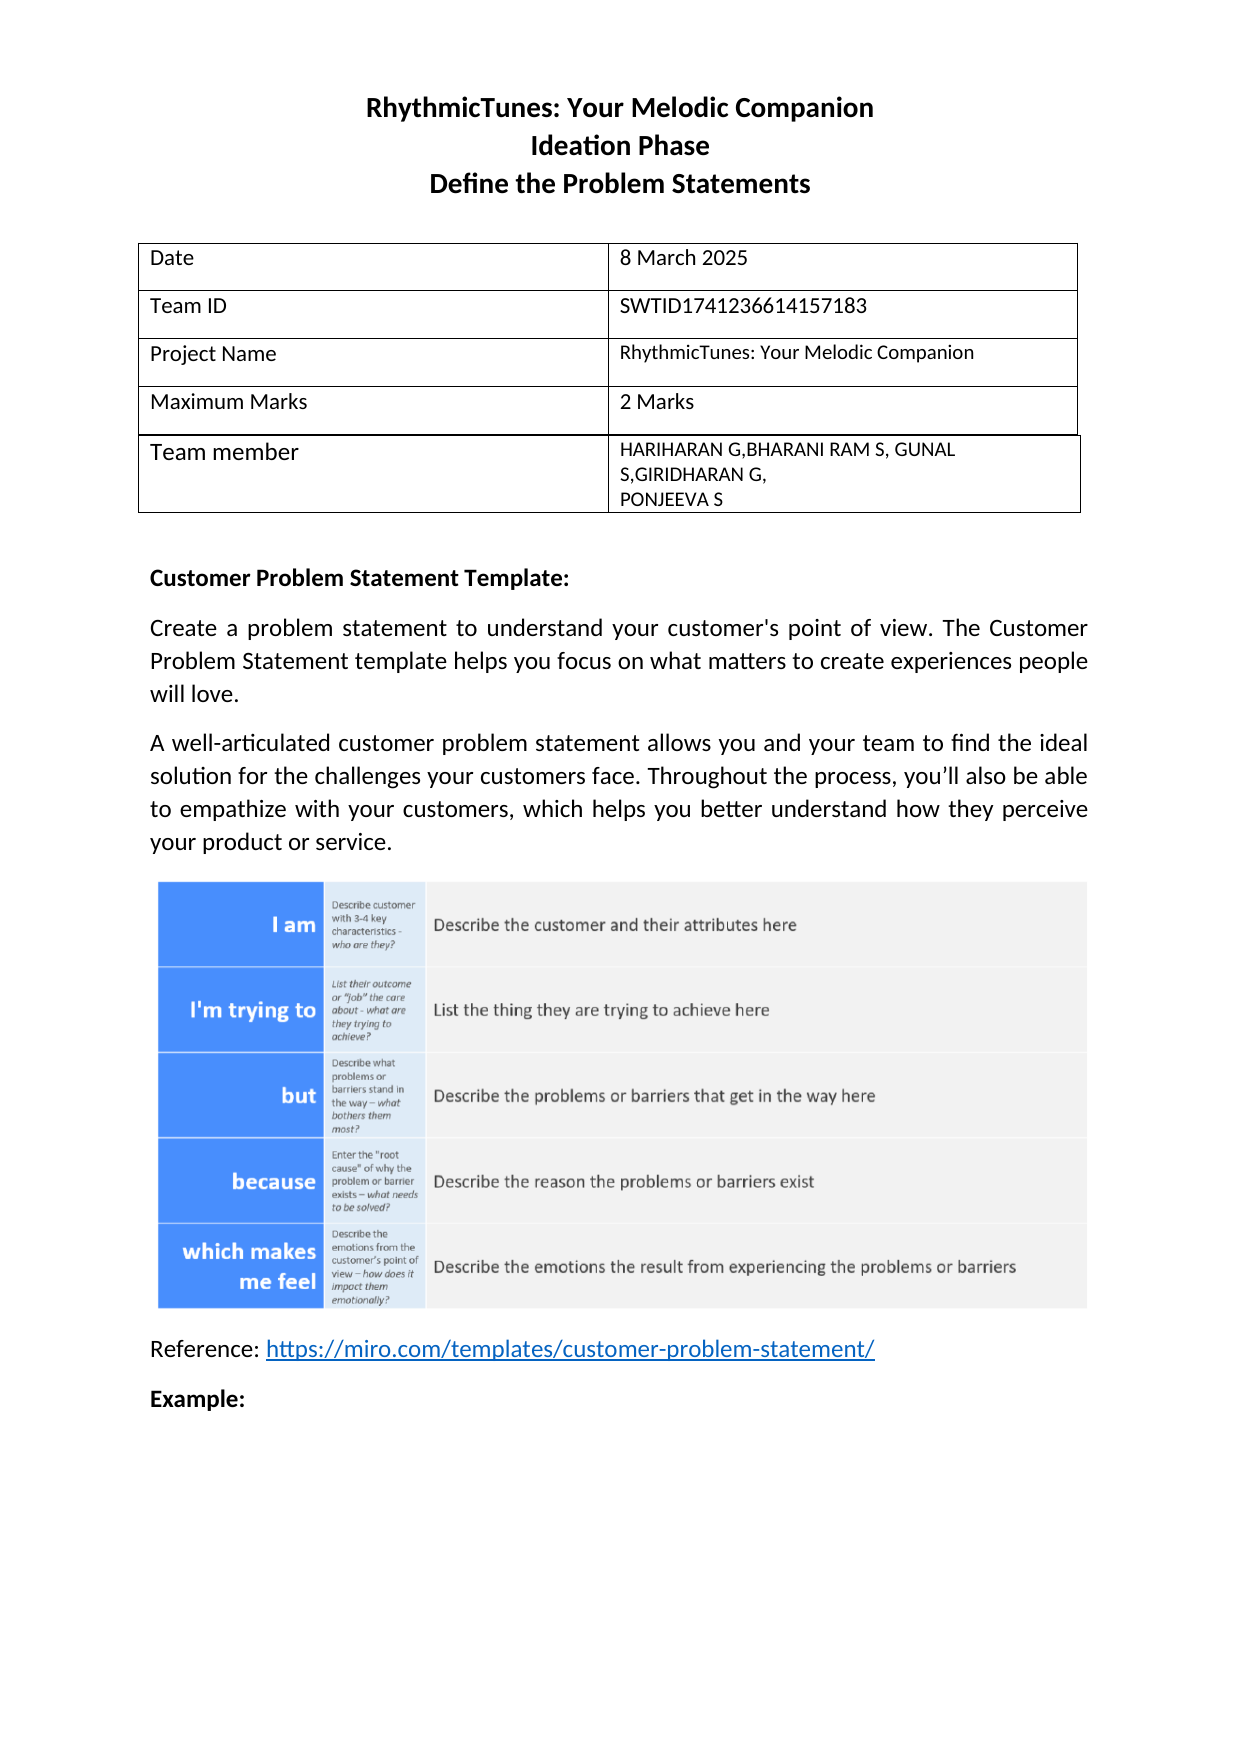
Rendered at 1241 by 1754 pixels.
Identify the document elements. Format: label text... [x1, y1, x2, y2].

table_cell SWTID1741236614157183 [609, 291, 1077, 338]
table_header 8 March 2025 [609, 244, 1077, 290]
table_header HARIHARAN G,BHARANI RAM S, GUNAL S,GIRIDHARAN G, PONJEEVA S [609, 436, 1080, 512]
text A well-articulated customer problem statement allows you and your team to find the ideal solution for the challenges your customers face. Throughout the process, you’ll also be able to empathize with your customers, which helps you better understand how they perceive your product or service. [150, 728, 1090, 857]
text RhythmicTunes: Your Melodic Companion [150, 89, 1090, 124]
table_cell 2 Marks [609, 387, 1077, 434]
table_header Team member [139, 436, 608, 512]
text Reference: https://miro.com/templates/customer-problem-statement/ [150, 1333, 1090, 1364]
text Customer Problem Statement Template: [150, 563, 1090, 593]
text Create a problem statement to understand your customer's point of view. The Customer Problem Statement template helps you focus on what matters to create experiences people will love. [150, 612, 1090, 708]
table_cell Team ID [139, 291, 608, 338]
picture [150, 876, 1091, 1315]
text Define the Problem Statements [150, 166, 1090, 201]
text Ideation Phase [150, 127, 1090, 163]
table_cell Maximum Marks [139, 387, 608, 434]
table_cell RhythmicTunes: Your Melodic Companion [609, 339, 1077, 386]
text Example: [150, 1383, 1090, 1413]
table_cell Project Name [139, 339, 608, 386]
table_header Date [139, 244, 608, 290]
